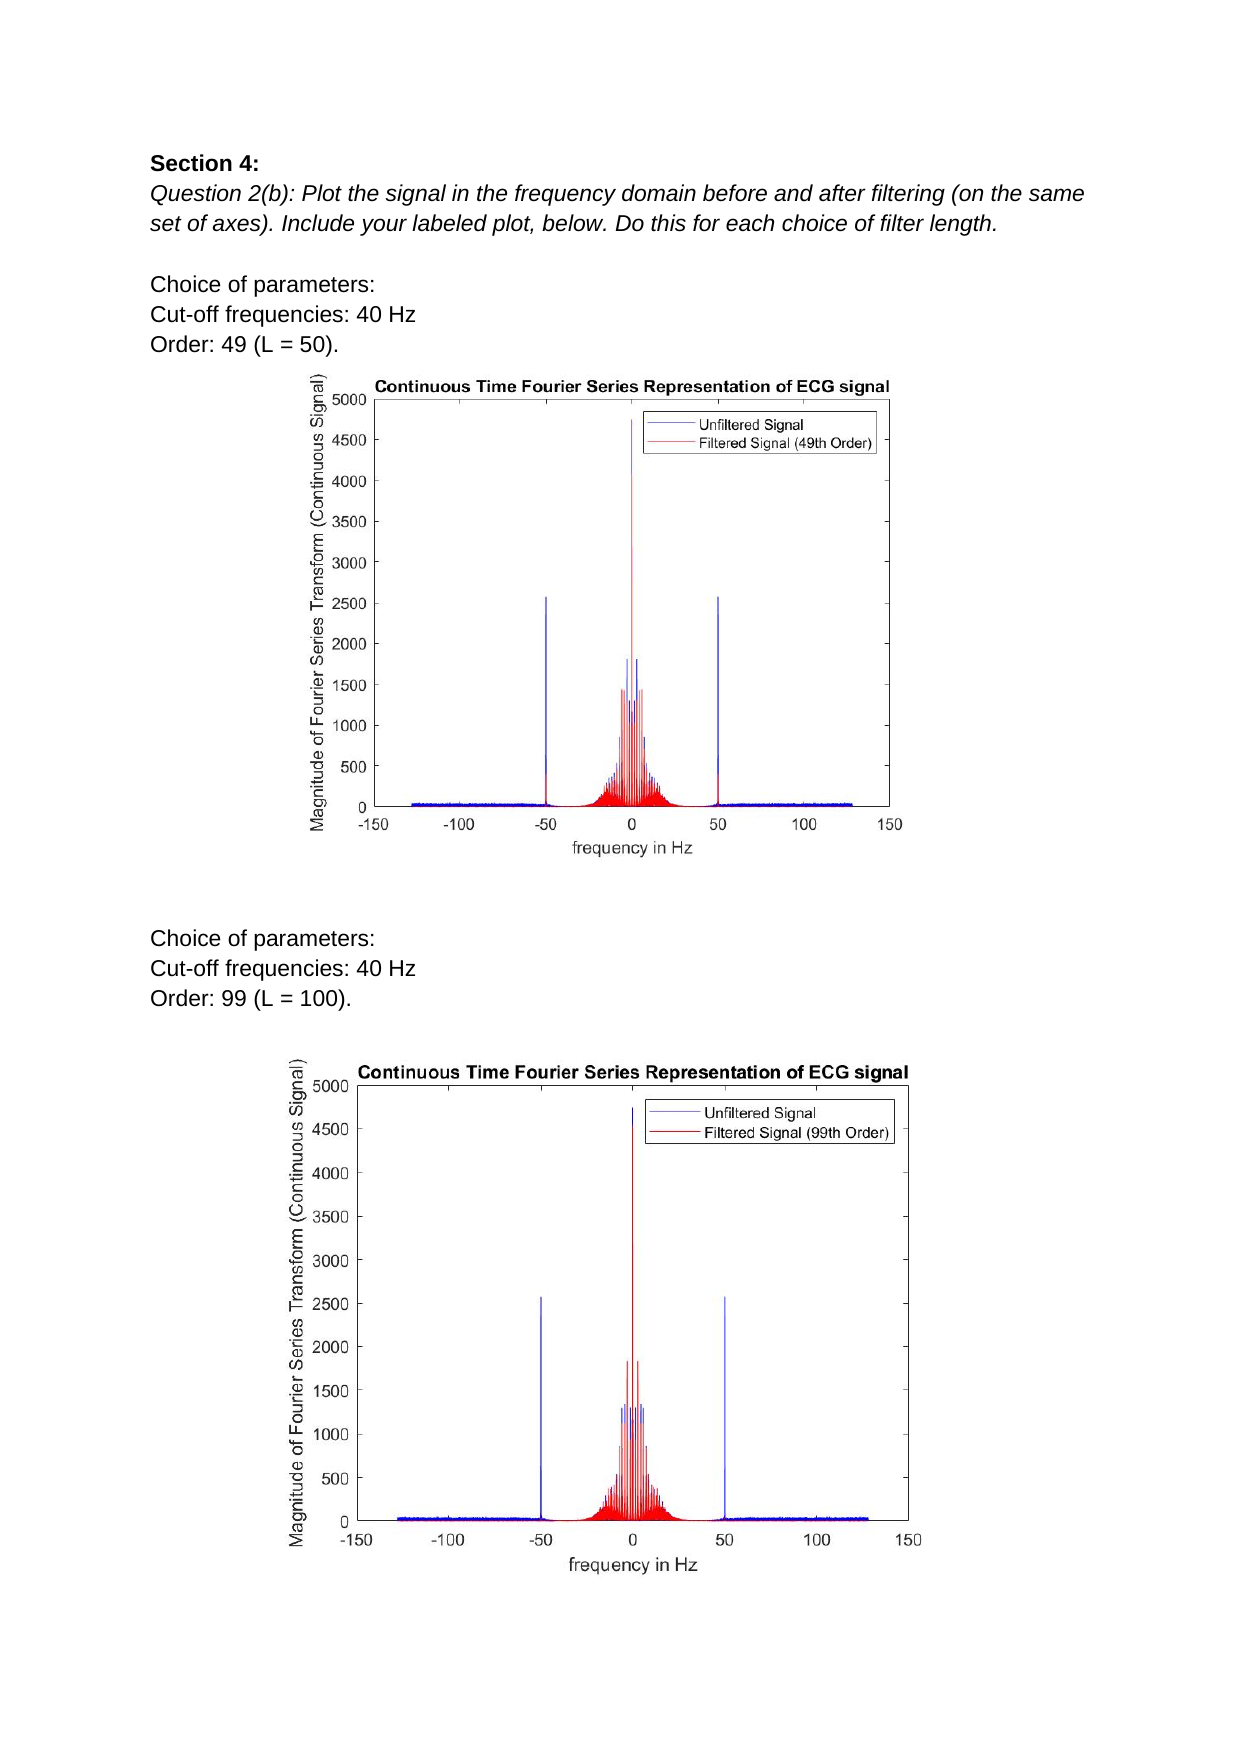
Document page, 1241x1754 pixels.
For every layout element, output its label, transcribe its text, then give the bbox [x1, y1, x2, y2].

text Cut-off frequencies: 40 Hz [150, 955, 1090, 981]
picture [265, 1045, 976, 1579]
text Choice of parameters: [150, 925, 1090, 951]
text Cut-off frequencies: 40 Hz [150, 301, 1090, 327]
picture [287, 361, 953, 861]
text Choice of parameters: [150, 271, 1090, 297]
text Order: 49 (L = 50). [150, 331, 1090, 358]
text Order: 99 (L = 100). [150, 985, 1090, 1011]
text Section 4: [150, 150, 1090, 176]
text Question 2(b): Plot the signal in the frequency domain before and after filtering (on the same set of axes). Include your labeled plot, below. Do this for each choice of filter length. [150, 180, 1090, 237]
